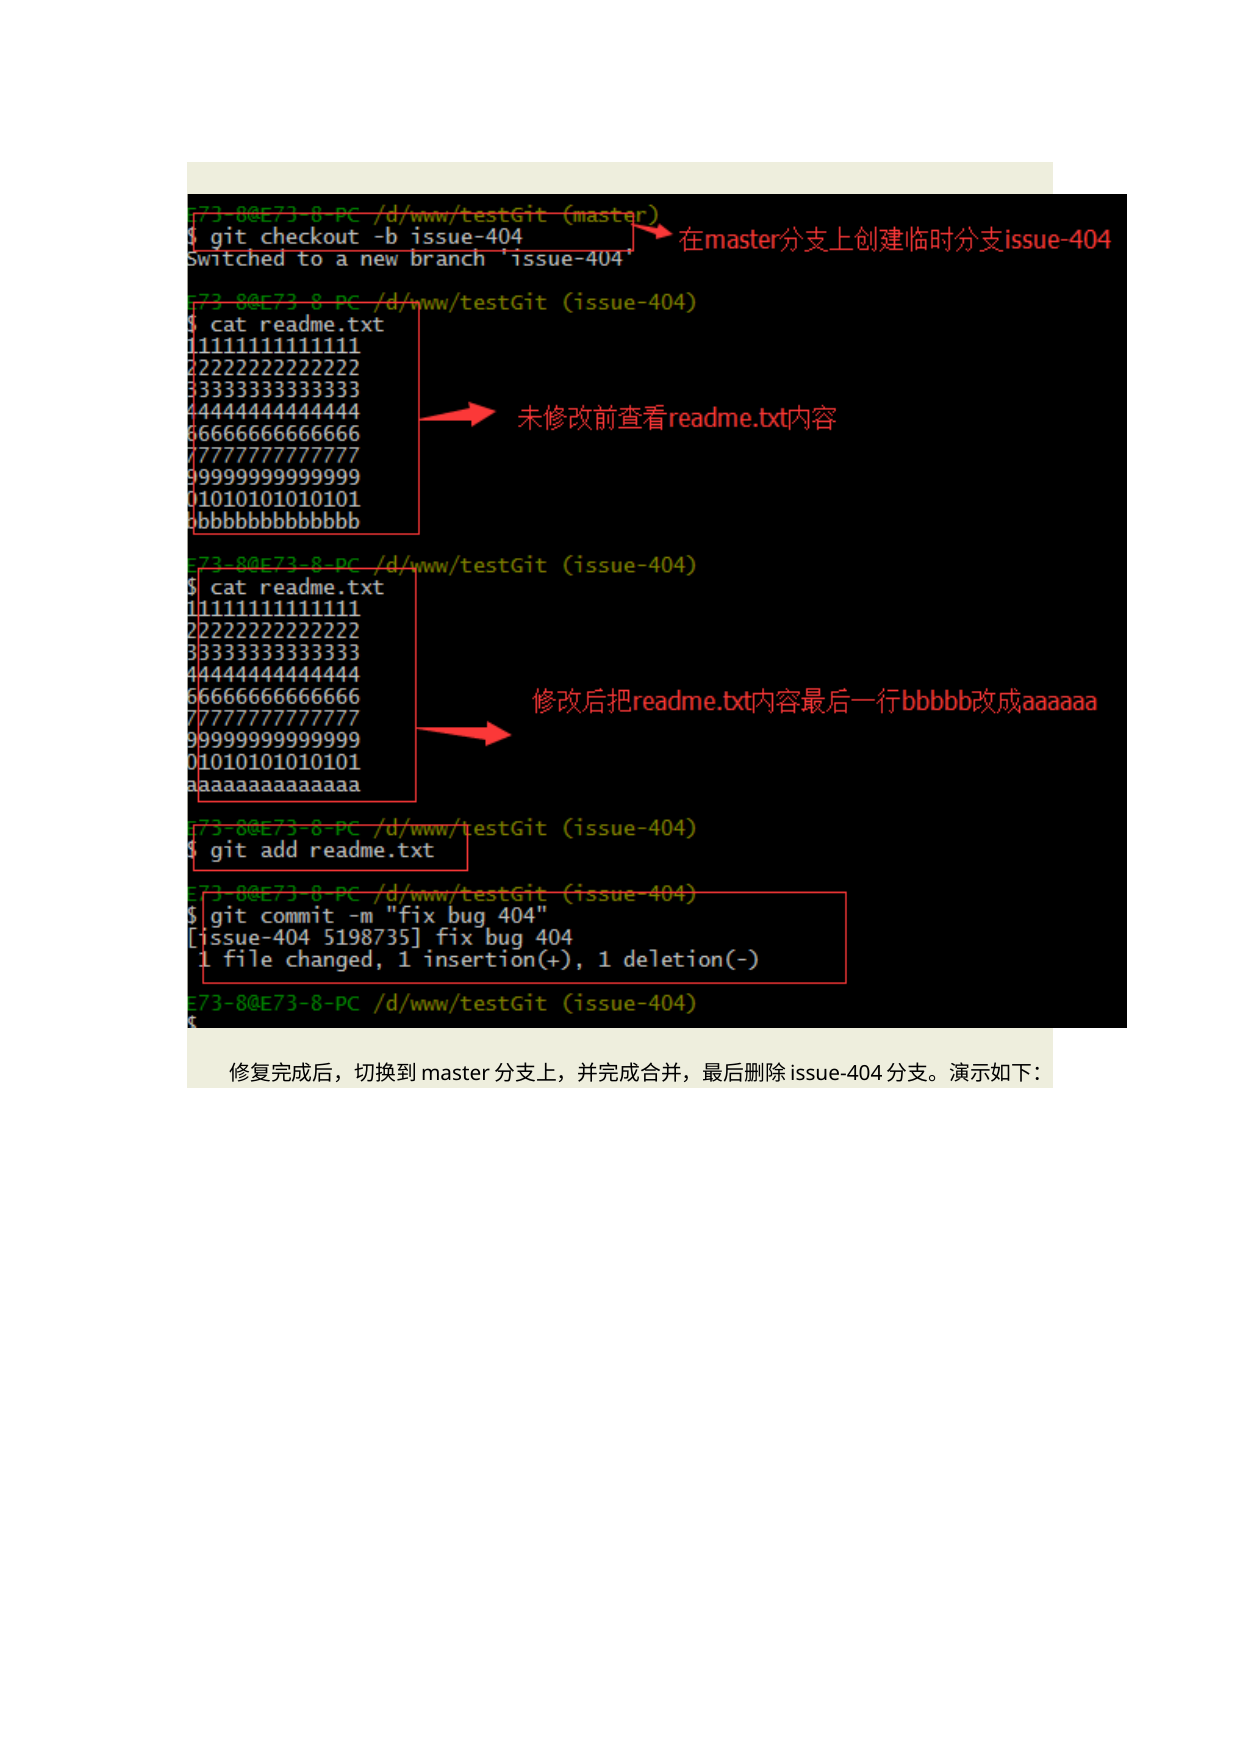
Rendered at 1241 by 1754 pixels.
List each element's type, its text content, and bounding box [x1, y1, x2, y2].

picture [187, 194, 1127, 1028]
text 修复完成后，切换到master分支上，并完成合并，最后删除issue-404分支。演示如下： [187, 1055, 1053, 1088]
